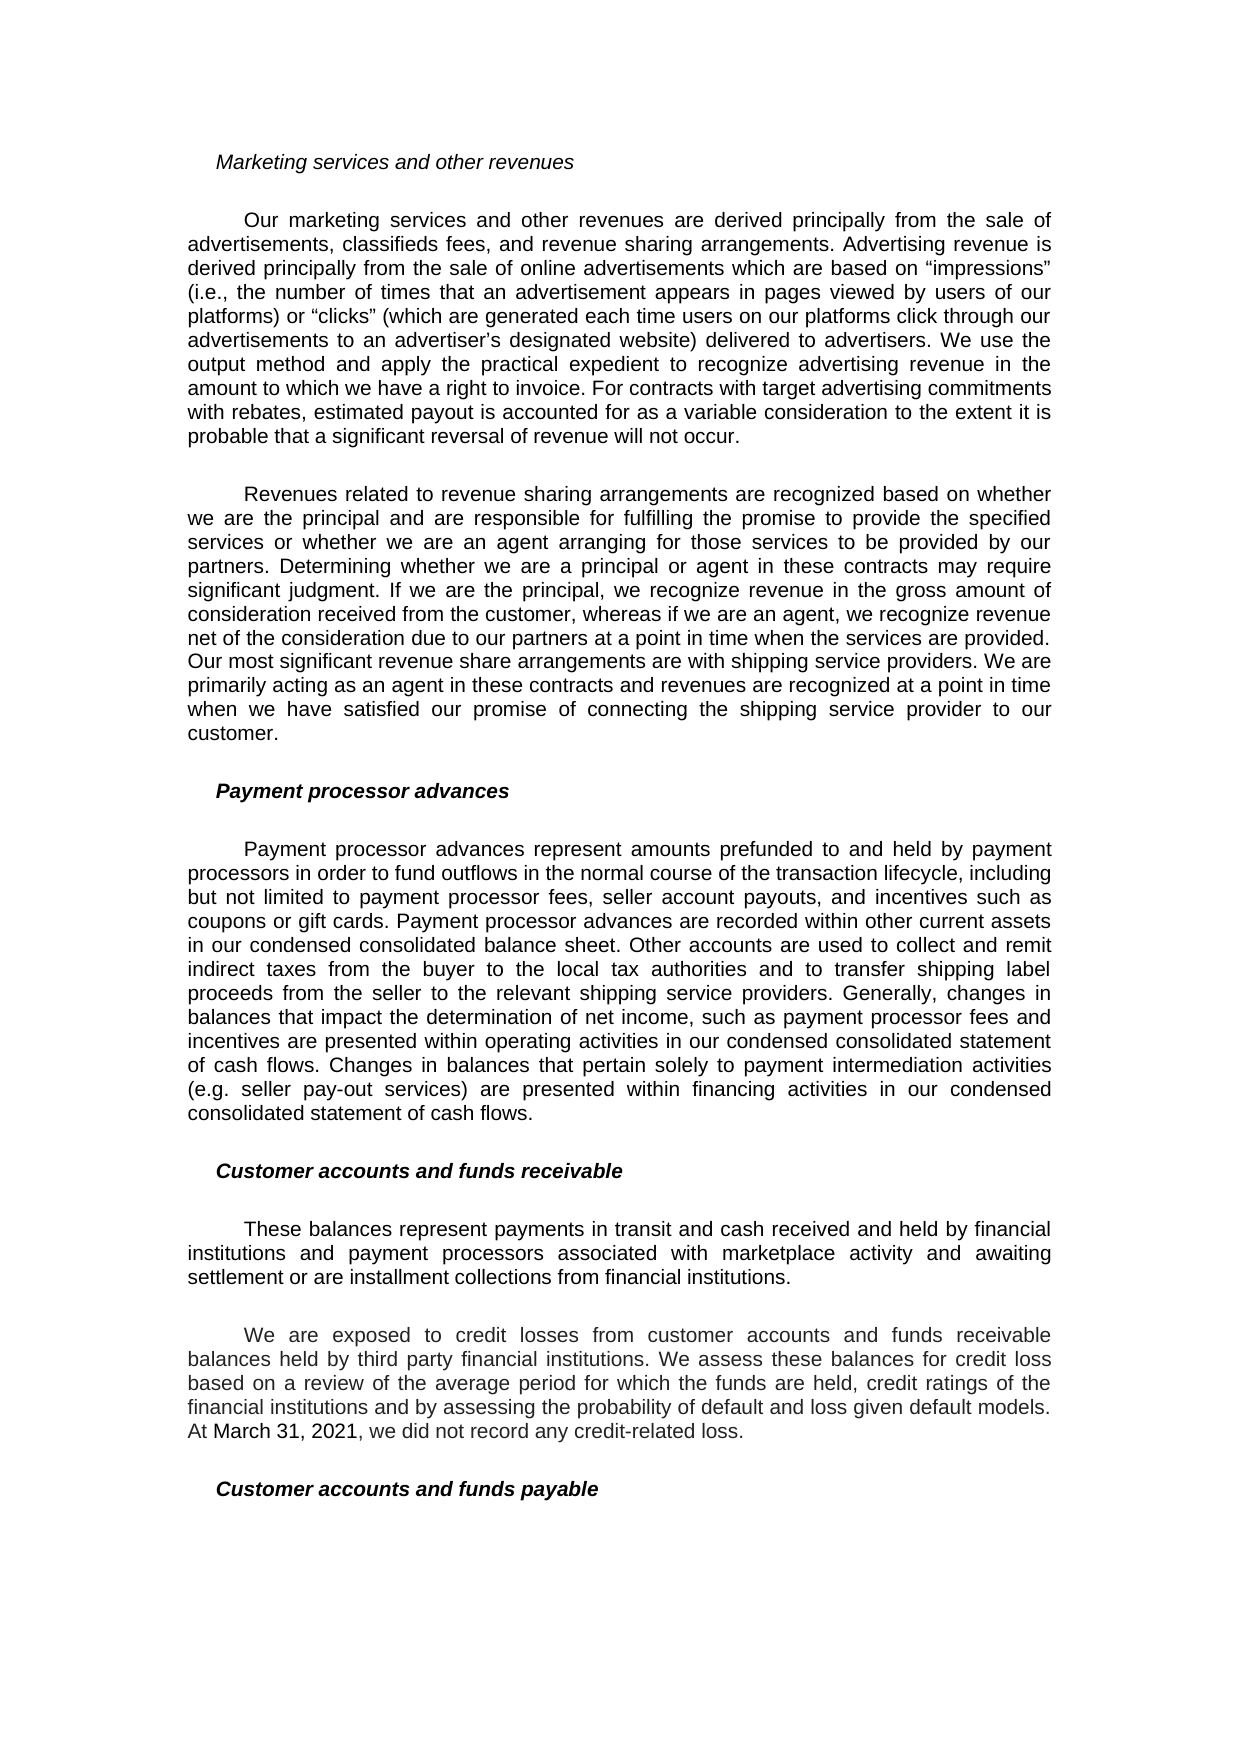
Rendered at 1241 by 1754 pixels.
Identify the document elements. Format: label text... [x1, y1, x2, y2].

text Customer accounts and funds payable [187, 1477, 1053, 1501]
text Customer accounts and funds receivable [187, 1159, 1053, 1183]
text Payment processor advances [187, 779, 1053, 803]
text We are exposed to credit losses from customer accounts and funds receivable balances held by third party financial institutions. We assess these balances for credit loss based on a review of the average period for which the funds are held, credit ratings of the financial institutions and by assessing the probability of default and loss given default models. At March 31, 2021, we did not record any credit-related loss. [187, 1323, 1053, 1443]
text Marketing services and other revenues [187, 150, 1053, 174]
text Our marketing services and other revenues are derived principally from the sale of advertisements, classifieds fees, and revenue sharing arrangements. Advertising revenue is derived principally from the sale of online advertisements which are based on “impressions” (i.e., the number of times that an advertisement appears in pages viewed by users of our platforms) or “clicks” (which are generated each time users on our platforms click through our advertisements to an advertiser’s designated website) delivered to advertisers. We use the output method and apply the practical expedient to recognize advertising revenue in the amount to which we have a right to invoice. For contracts with target advertising commitments with rebates, estimated payout is accounted for as a variable consideration to the extent it is probable that a significant reversal of revenue will not occur. [187, 208, 1053, 448]
text These balances represent payments in transit and cash received and held by financial institutions and payment processors associated with marketplace activity and awaiting settlement or are installment collections from financial institutions. [187, 1217, 1053, 1289]
text Revenues related to revenue sharing arrangements are recognized based on whether we are the principal and are responsible for fulfilling the promise to provide the specified services or whether we are an agent arranging for those services to be provided by our partners. Determining whether we are a principal or agent in these contracts may require significant judgment. If we are the principal, we recognize revenue in the gross amount of consideration received from the customer, whereas if we are an agent, we recognize revenue net of the consideration due to our partners at a point in time when the services are provided. Our most significant revenue share arrangements are with shipping service providers. We are primarily acting as an agent in these contracts and revenues are recognized at a point in time when we have satisfied our promise of connecting the shipping service provider to our customer. [187, 482, 1053, 745]
text Payment processor advances represent amounts prefunded to and held by payment processors in order to fund outflows in the normal course of the transaction lifecycle, including but not limited to payment processor fees, seller account payouts, and incentives such as coupons or gift cards. Payment processor advances are recorded within other current assets in our condensed consolidated balance sheet. Other accounts are used to collect and remit indirect taxes from the buyer to the local tax authorities and to transfer shipping label proceeds from the seller to the relevant shipping service providers. Generally, changes in balances that impact the determination of net income, such as payment processor fees and incentives are presented within operating activities in our condensed consolidated statement of cash flows. Changes in balances that pertain solely to payment intermediation activities (e.g. seller pay-out services) are presented within financing activities in our condensed consolidated statement of cash flows. [187, 837, 1053, 1125]
